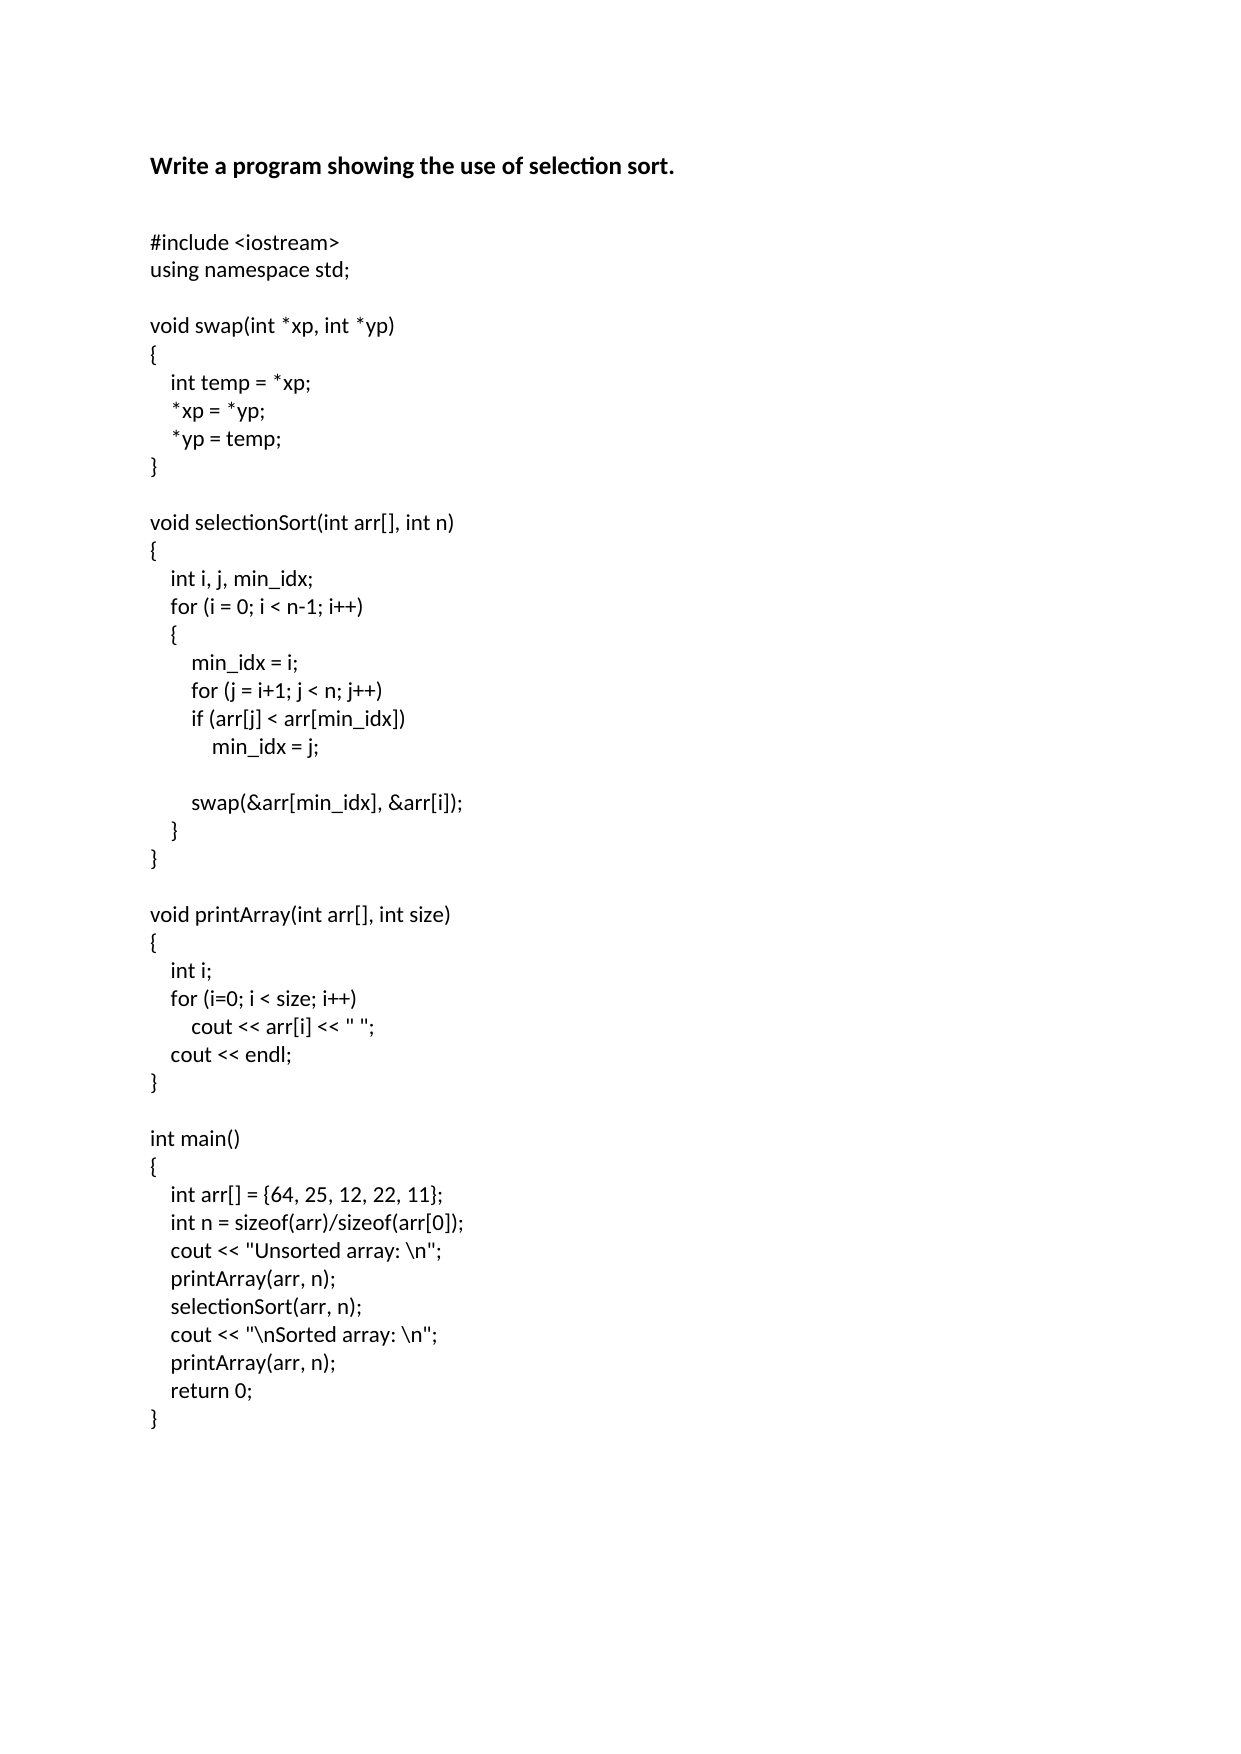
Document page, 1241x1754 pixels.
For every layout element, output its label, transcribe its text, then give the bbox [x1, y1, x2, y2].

text using namespace std; [150, 256, 1090, 284]
text int temp = *xp; [150, 368, 1090, 396]
text } [150, 452, 1090, 480]
text } [150, 816, 1090, 844]
text cout << "Unsorted array: \n"; [150, 1236, 1090, 1264]
text Write a program showing the use of selection sort. [150, 150, 1090, 181]
text } [150, 1404, 1090, 1432]
text cout << arr[i] << " "; [150, 1012, 1090, 1040]
text min_idx = i; [150, 648, 1090, 676]
text min_idx = j; [150, 732, 1090, 760]
text void printArray(int arr[], int size) [150, 900, 1090, 928]
text cout << endl; [150, 1040, 1090, 1068]
text { [150, 536, 1090, 564]
text printArray(arr, n); [150, 1348, 1090, 1376]
text *xp = *yp; [150, 396, 1090, 424]
text return 0; [150, 1376, 1090, 1404]
text if (arr[j] < arr[min_idx]) [150, 704, 1090, 732]
text int i, j, min_idx; [150, 564, 1090, 592]
text int n = sizeof(arr)/sizeof(arr[0]); [150, 1208, 1090, 1236]
text void selectionSort(int arr[], int n) [150, 508, 1090, 536]
text #include <iostream> [150, 228, 1090, 256]
text for (j = i+1; j < n; j++) [150, 676, 1090, 704]
text for (i=0; i < size; i++) [150, 984, 1090, 1012]
text int main() [150, 1124, 1090, 1152]
text selectionSort(arr, n); [150, 1292, 1090, 1320]
text } [150, 844, 1090, 872]
text printArray(arr, n); [150, 1264, 1090, 1292]
text } [150, 1068, 1090, 1096]
text for (i = 0; i < n-1; i++) [150, 592, 1090, 620]
text { [150, 340, 1090, 368]
text { [150, 928, 1090, 956]
text void swap(int *xp, int *yp) [150, 312, 1090, 340]
text swap(&arr[min_idx], &arr[i]); [150, 788, 1090, 816]
text cout << "\nSorted array: \n"; [150, 1320, 1090, 1348]
text { [150, 620, 1090, 648]
text int i; [150, 956, 1090, 984]
text int arr[] = {64, 25, 12, 22, 11}; [150, 1180, 1090, 1208]
text *yp = temp; [150, 424, 1090, 452]
text { [150, 1152, 1090, 1180]
